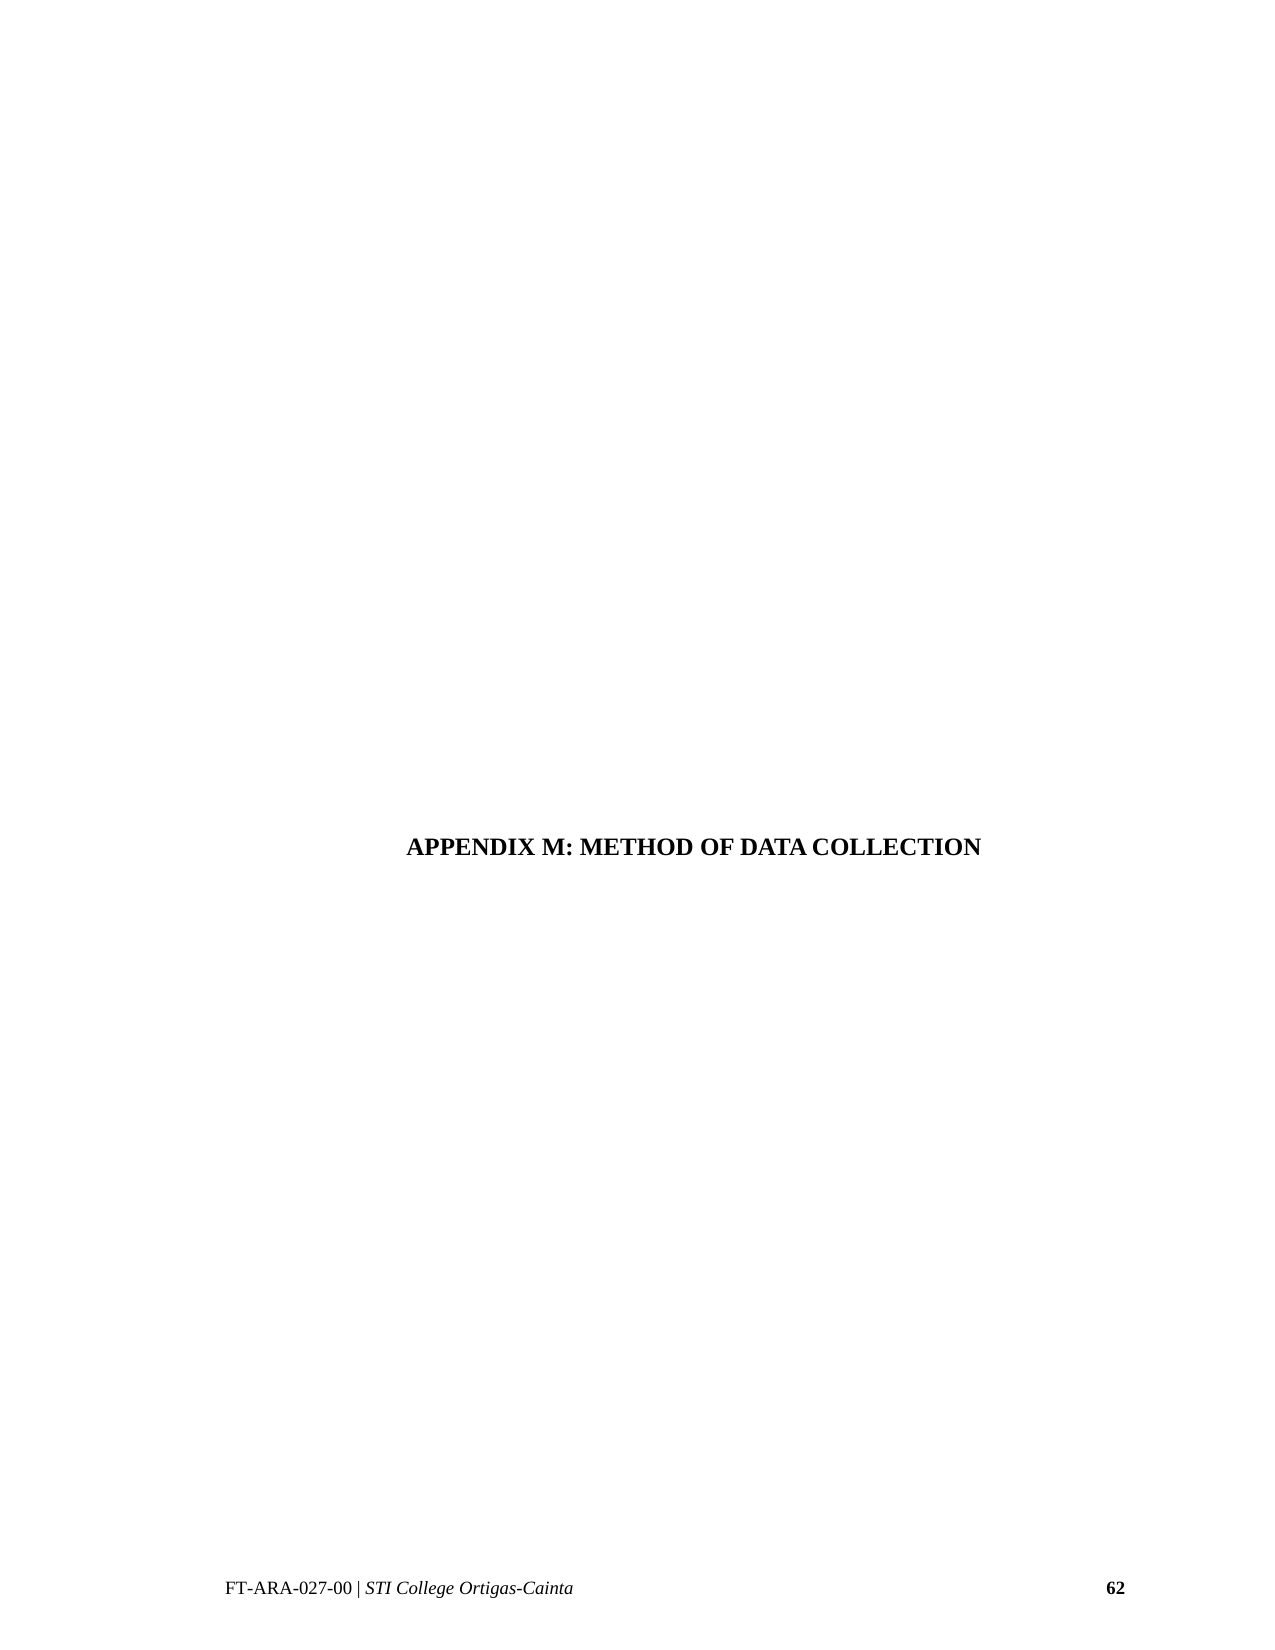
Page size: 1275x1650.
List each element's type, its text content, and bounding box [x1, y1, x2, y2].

text appendix m: method of data collection [262, 832, 1125, 861]
